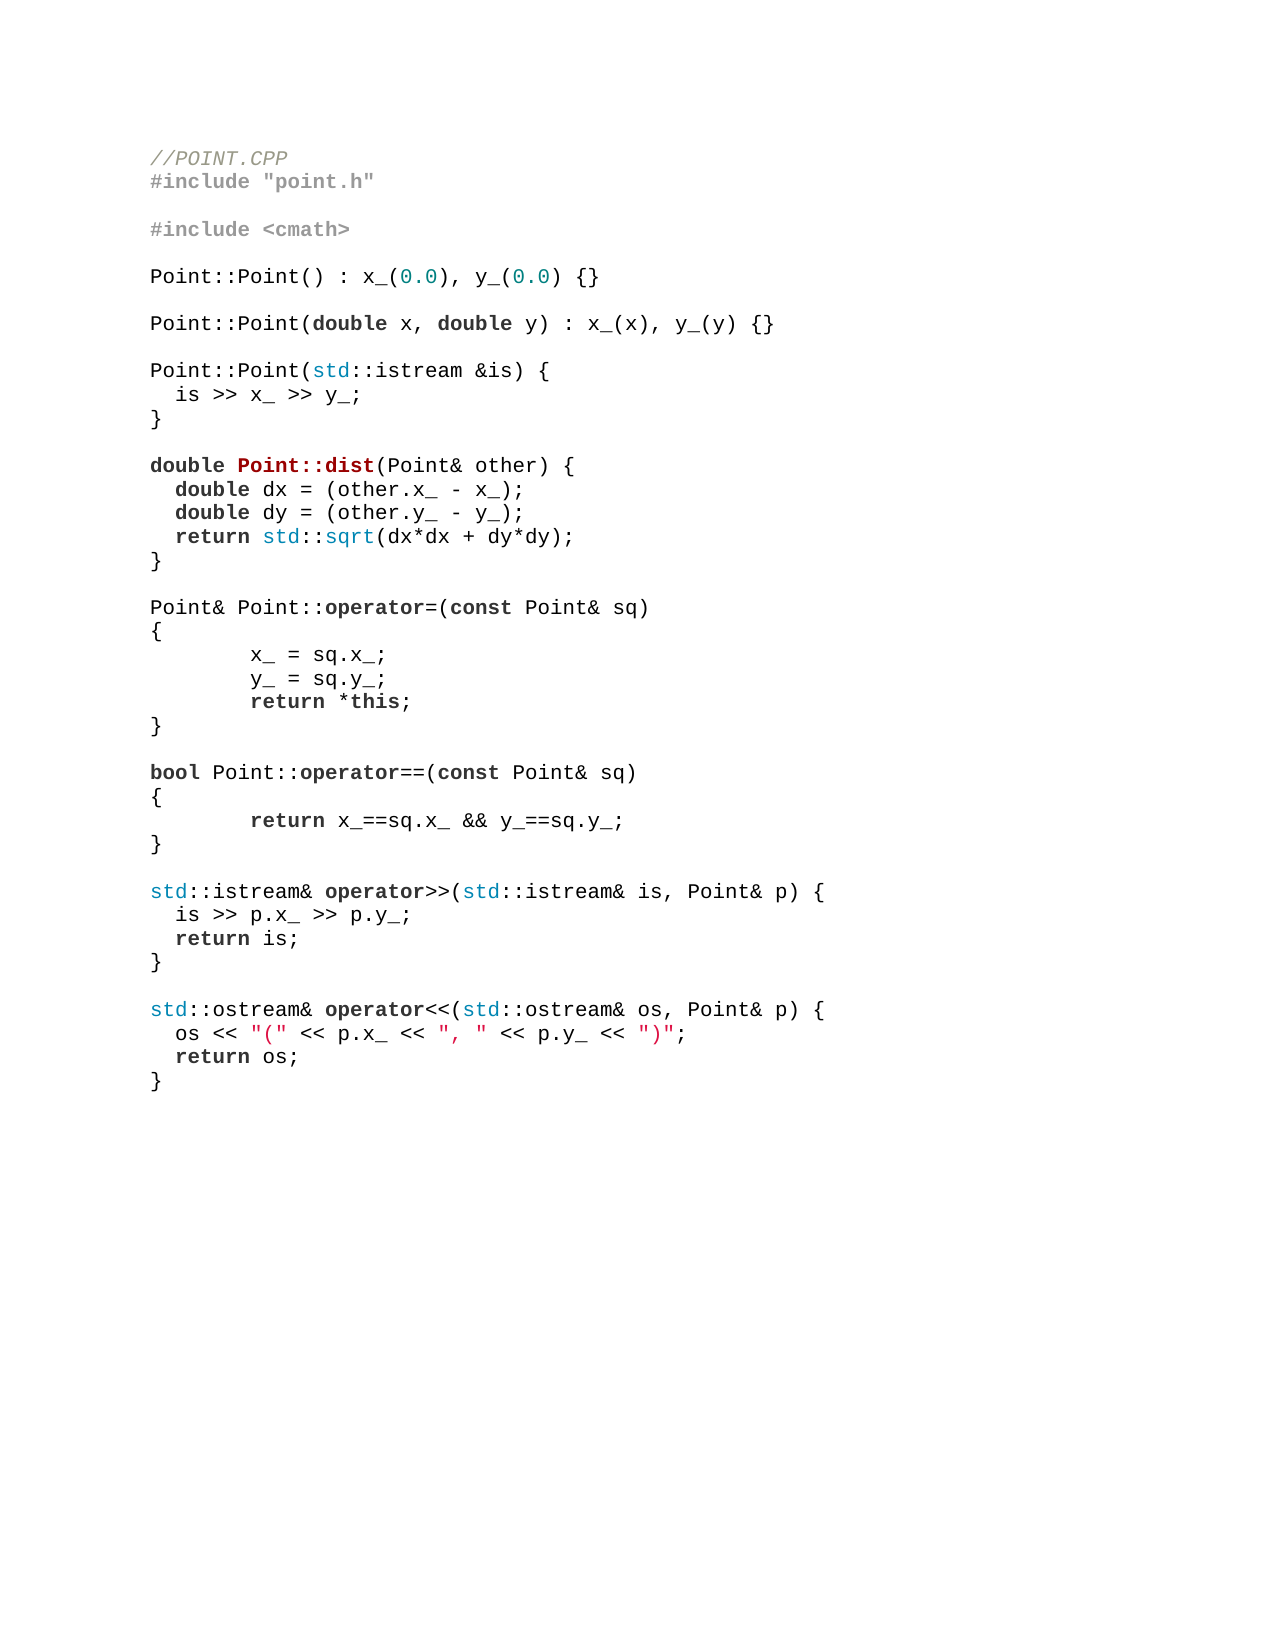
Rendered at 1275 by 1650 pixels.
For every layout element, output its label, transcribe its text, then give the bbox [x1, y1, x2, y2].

text return is; [150, 928, 1125, 952]
text } [150, 408, 1125, 431]
text os << "(" << p.x_ << ", " << p.y_ << ")"; [150, 1022, 1125, 1046]
text { [150, 786, 1125, 810]
text x_ = sq.x_; [150, 644, 1125, 668]
text bool Point::operator==(const Point& sq) [150, 762, 1125, 786]
text Point::Point(std::istream &is) { [150, 360, 1125, 384]
text is >> x_ >> y_; [150, 384, 1125, 408]
text return x_==sq.x_ && y_==sq.y_; [150, 810, 1125, 833]
text double dx = (other.x_ - x_); [150, 479, 1125, 502]
text //POINT.CPP [150, 148, 1125, 171]
text Point& Point::operator=(const Point& sq) [150, 597, 1125, 621]
text #include "point.h" [150, 171, 1125, 195]
text Point::Point() : x_(0.0), y_(0.0) {} [150, 266, 1125, 289]
text #include <cmath> [150, 218, 1125, 242]
text } [150, 833, 1125, 857]
text std::istream& operator>>(std::istream& is, Point& p) { [150, 881, 1125, 904]
text } [150, 549, 1125, 573]
text Point::Point(double x, double y) : x_(x), y_(y) {} [150, 313, 1125, 337]
text std::ostream& operator<<(std::ostream& os, Point& p) { [150, 999, 1125, 1022]
text { [150, 621, 1125, 644]
text y_ = sq.y_; [150, 668, 1125, 691]
text return *this; [150, 691, 1125, 715]
text } [150, 952, 1125, 975]
text return std::sqrt(dx*dx + dy*dy); [150, 526, 1125, 549]
text double dy = (other.y_ - y_); [150, 502, 1125, 526]
text } [150, 1070, 1125, 1093]
text is >> p.x_ >> p.y_; [150, 904, 1125, 928]
text double Point::dist(Point& other) { [150, 455, 1125, 479]
text } [150, 715, 1125, 739]
text return os; [150, 1046, 1125, 1070]
